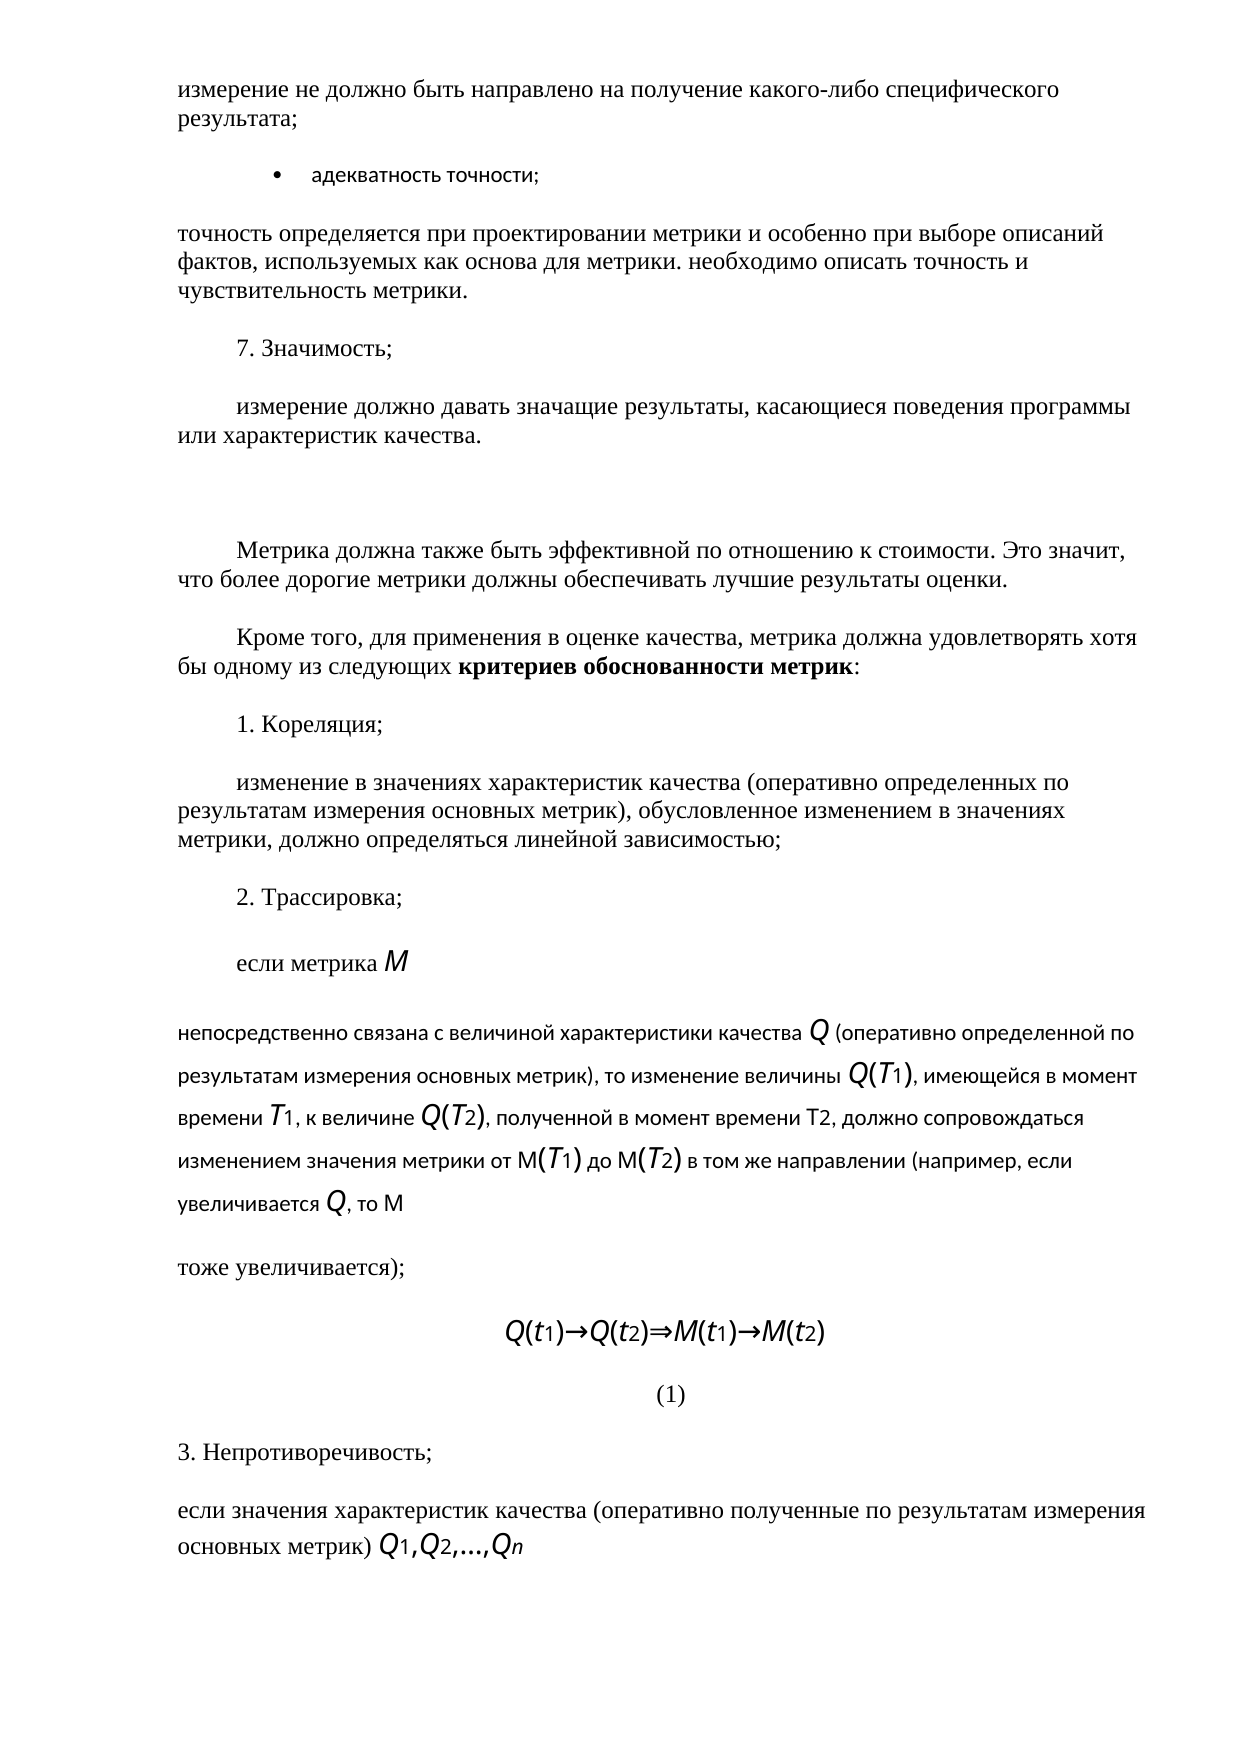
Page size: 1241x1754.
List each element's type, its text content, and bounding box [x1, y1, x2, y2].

text 1. Кореляция; [177, 709, 1152, 738]
text непосредственно связана с величиной характеристики качества Q (оперативно определенной по результатам измерения основных метрик), то изменение величины Q(T1), имеющейся в момент времени T1, к величине Q(T2), полученной в момент времени Т2, должно сопровождаться изменением значения метрики от М(T1) до М(T2) в том же направлении (например, если увеличивается Q, то М [177, 1009, 1152, 1220]
text точность определяется при проектировании метрики и особенно при выборе описаний фактов, используемых как основа для метрики. необходимо описать точность и чувствительность метрики. [177, 218, 1152, 304]
text 7. Значимость; [177, 333, 1152, 362]
text Метрика должна также быть эффективной по отношению к стоимости. Это значит, что более дорогие метрики должны обеспечивать лучшие результаты оценки. [177, 536, 1152, 593]
text 3. Непротиворечивость; [177, 1437, 1152, 1466]
text если значения характеристик качества (оперативно полученные по результатам измерения основных метрик) Q1,Q2,…,Qn [177, 1495, 1152, 1563]
text если метрика M [177, 940, 1152, 980]
text тоже увеличивается); [177, 1252, 1152, 1281]
text Q(t1)→Q(t2)⇒M(t1)→M(t2) [177, 1310, 1152, 1350]
text измерение не должно быть направлено на получение какого-либо специфического результата; [177, 74, 1152, 131]
list адекватность точности; [274, 161, 1152, 188]
text (1) [177, 1379, 1152, 1408]
text Кроме того, для применения в оценке качества, метрика должна удовлетворять хотя бы одному из следующих критериев обоснованности метрик: [177, 622, 1152, 680]
text измерение должно давать значащие результаты, касающиеся поведения программы или характеристик качества. [177, 391, 1152, 448]
text изменение в значениях характеристик качества (оперативно определенных по результатам измерения основных метрик), обусловленное изменением в значениях метрики, должно определяться линейной зависимостью; [177, 767, 1152, 853]
text 2. Трассировка; [177, 882, 1152, 911]
